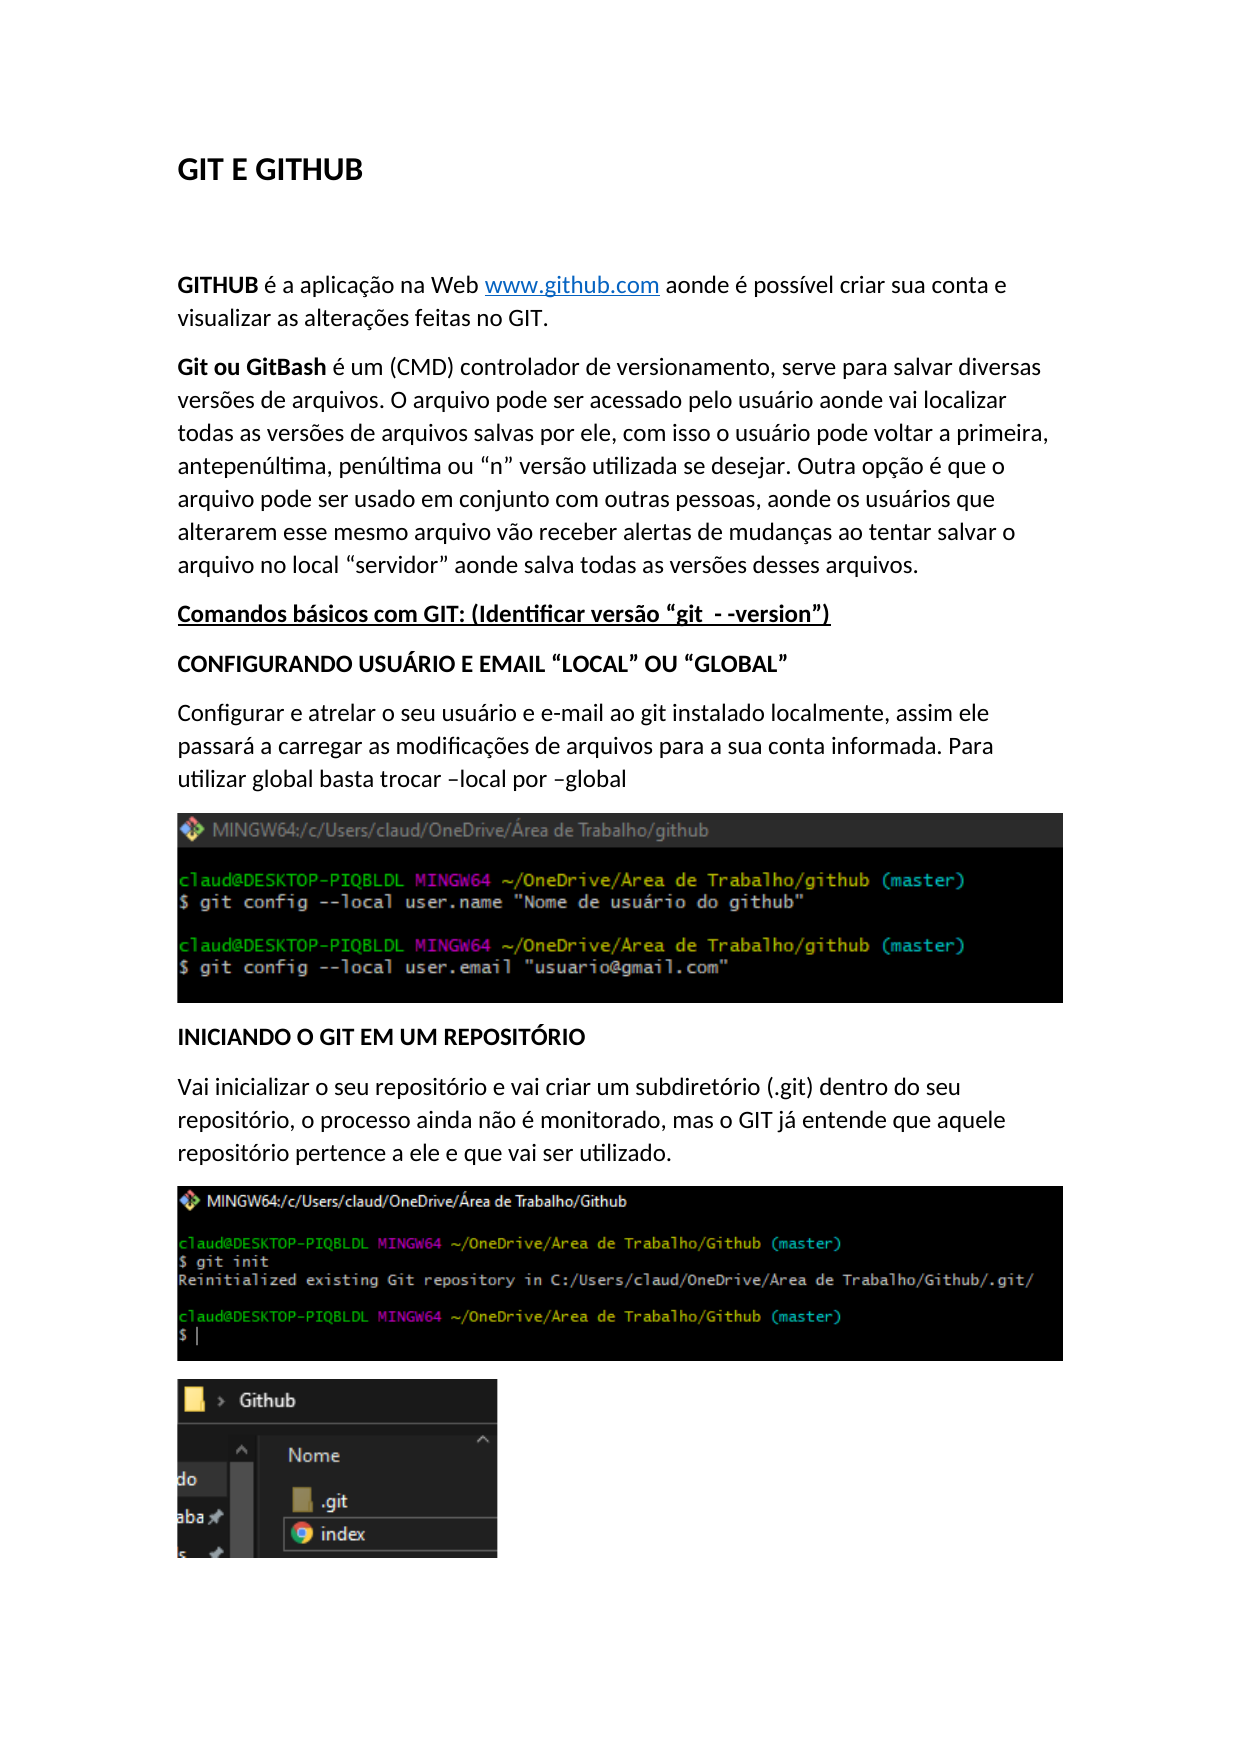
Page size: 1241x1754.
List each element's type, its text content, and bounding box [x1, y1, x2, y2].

text Comandos básicos com GIT: (Identificar versão “git - -version”) [177, 598, 1063, 629]
text Git ou GitBash é um (CMD) controlador de versionamento, serve para salvar diversas versões de arquivos. O arquivo pode ser acessado pelo usuário aonde vai localizar todas as versões de arquivos salvas por ele, com isso o usuário pode voltar a primeira, antepenúltima, penúltima ou “n” versão utilizada se desejar. Outra opção é que o arquivo pode ser usado em conjunto com outras pessoas, aonde os usuários que alterarem esse mesmo arquivo vão receber alertas de mudanças ao tentar salvar o arquivo no local “servidor” aonde salva todas as versões desses arquivos. [177, 351, 1063, 579]
picture [177, 1379, 498, 1558]
text GIT E GITHUB [177, 148, 1063, 188]
picture [177, 1186, 1063, 1361]
text CONFIGURANDO USUÁRIO E EMAIL “LOCAL” OU “GLOBAL” [177, 648, 1063, 678]
picture [177, 813, 1063, 1003]
text INICIANDO O GIT EM UM REPOSITÓRIO [177, 1021, 1063, 1052]
text Vai inicializar o seu repositório e vai criar um subdiretório (.git) dentro do seu repositório, o processo ainda não é monitorado, mas o GIT já entende que aquele repositório pertence a ele e que vai ser utilizado. [177, 1071, 1063, 1167]
text Configurar e atrelar o seu usuário e e-mail ao git instalado localmente, assim ele passará a carregar as modificações de arquivos para a sua conta informada. Para utilizar global basta trocar –local por –global [177, 698, 1063, 794]
text GITHUB é a aplicação na Web www.github.com aonde é possível criar sua conta e visualizar as alterações feitas no GIT. [177, 269, 1063, 332]
